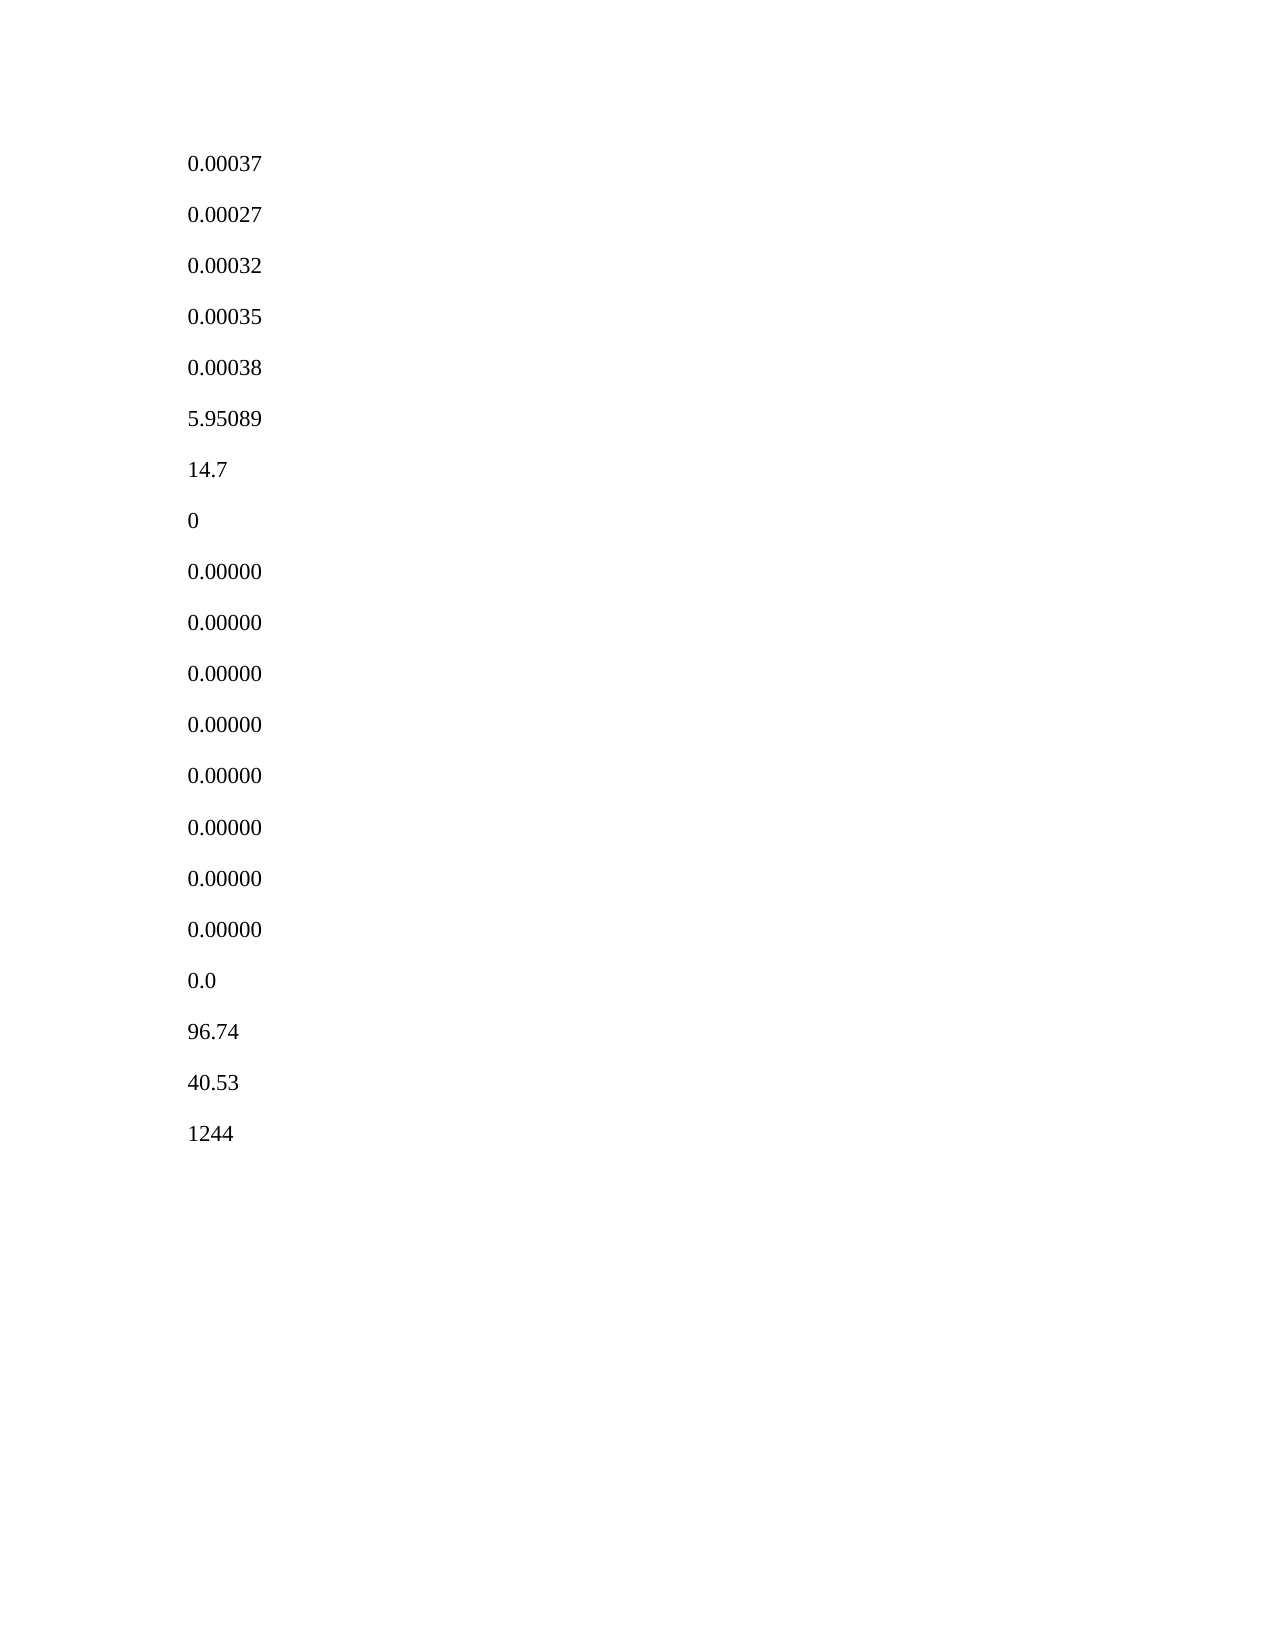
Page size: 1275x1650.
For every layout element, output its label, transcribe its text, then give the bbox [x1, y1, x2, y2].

table_cell 0.00035 [176, 303, 1076, 354]
table_cell 1244 [176, 1120, 1076, 1171]
table_cell 0.00000 [176, 558, 1076, 609]
table_cell 0.00027 [176, 201, 1076, 252]
table_cell 0.00000 [176, 609, 1076, 660]
table_cell 5.95089 [176, 405, 1076, 456]
table_cell 0 [176, 507, 1076, 558]
table_cell 0.0 [176, 967, 1076, 1018]
table_cell 0.00000 [176, 660, 1076, 711]
table_cell 0.00000 [176, 814, 1076, 864]
table_cell 0.00000 [176, 916, 1076, 967]
table_cell 0.00000 [176, 711, 1076, 762]
table_cell 40.53 [176, 1069, 1076, 1120]
table_cell 14.7 [176, 456, 1076, 507]
table_cell 0.00038 [176, 354, 1076, 405]
table_cell 0.00037 [176, 150, 1076, 201]
table_cell 0.00032 [176, 252, 1076, 303]
table_cell 0.00000 [176, 763, 1076, 813]
table_cell 0.00000 [176, 865, 1076, 916]
table_cell 96.74 [176, 1018, 1076, 1069]
